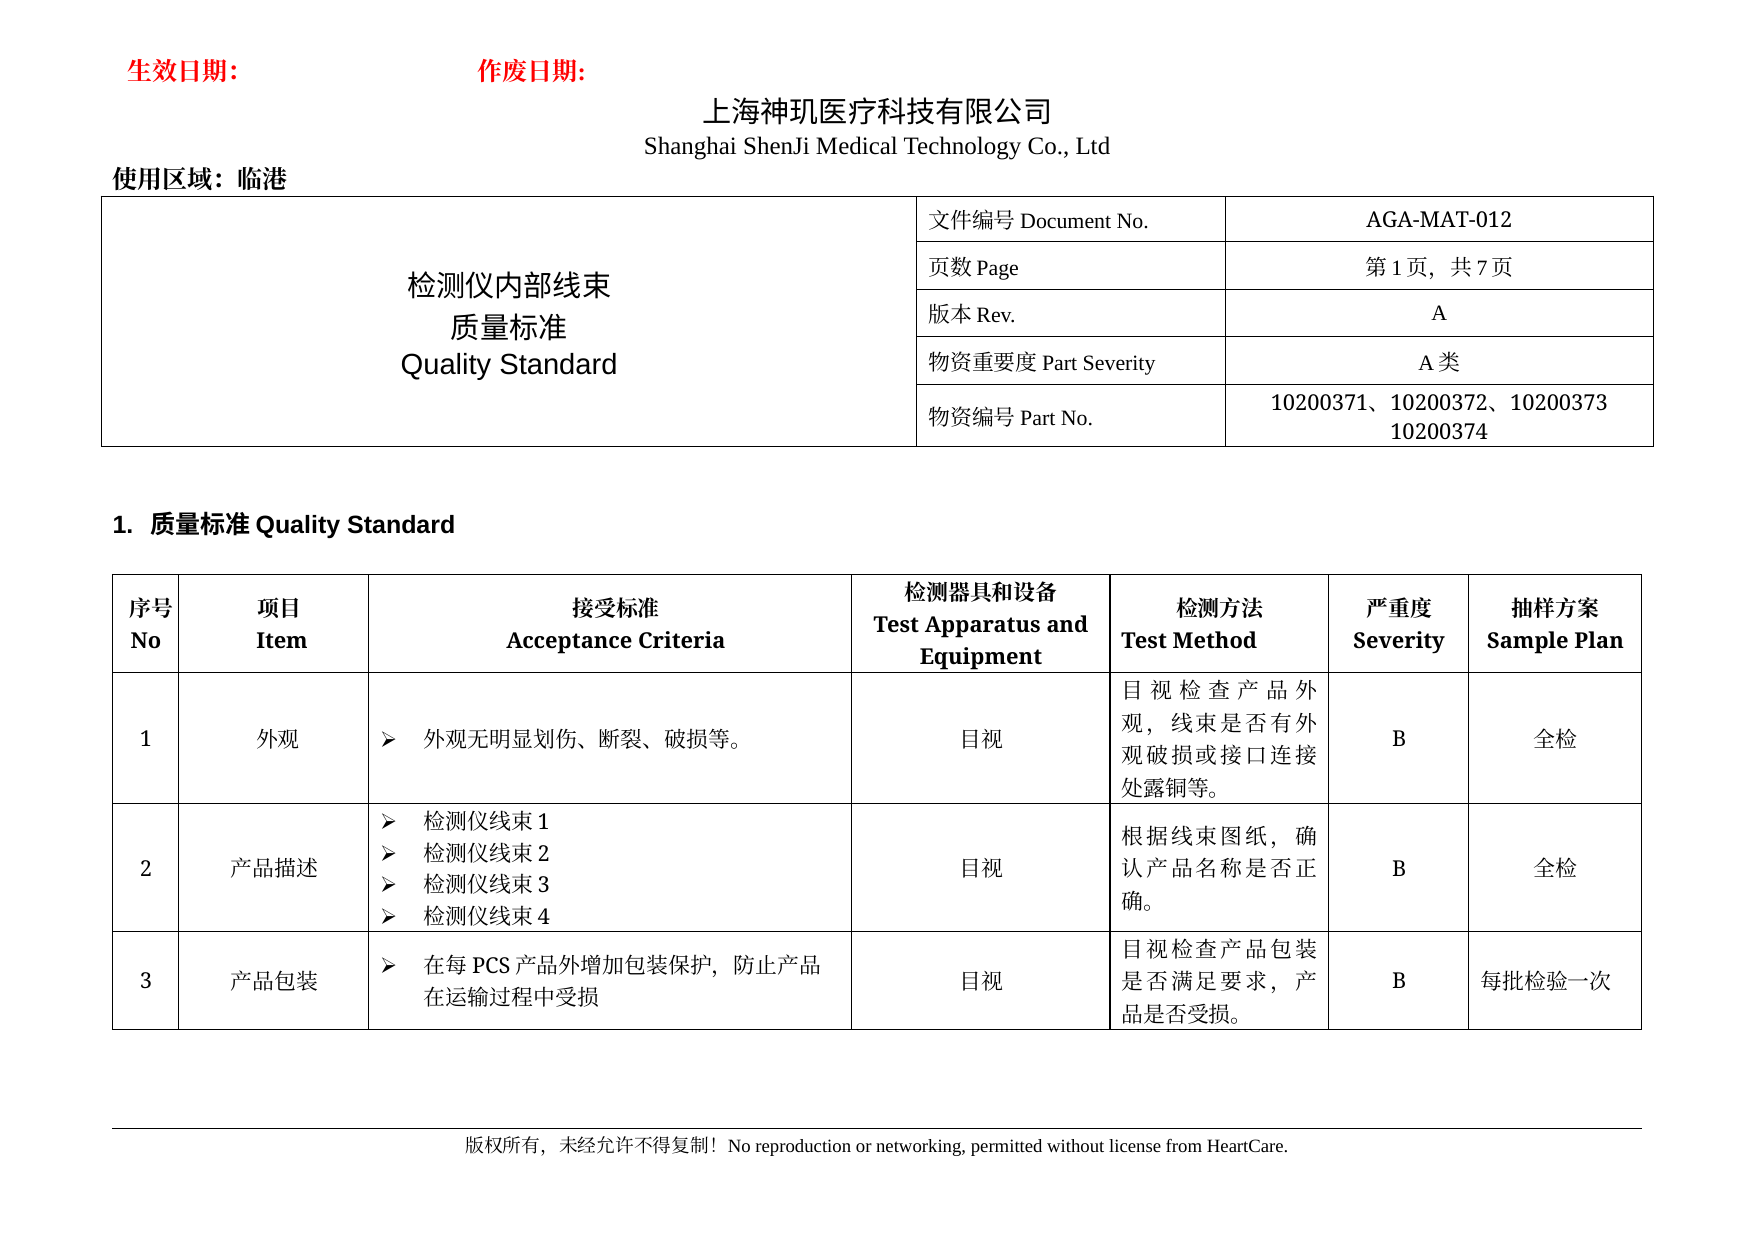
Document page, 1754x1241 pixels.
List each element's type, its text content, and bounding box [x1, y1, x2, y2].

table_cell 在每PCS产品外增加包装保护，防止产品在运输过程中受损 [369, 932, 851, 1029]
table_cell 全检 [1469, 673, 1641, 803]
table_cell 1 [113, 673, 178, 803]
table_cell 检测仪线束1 检测仪线束2 检测仪线束3 检测仪线束4 [369, 804, 851, 931]
table_cell 全检 [1469, 804, 1641, 931]
table_cell 目视 [852, 804, 1109, 931]
table_cell 目视 [852, 673, 1109, 803]
table_header 项目 Item [179, 575, 368, 672]
table_header 检测器具和设备 Test Apparatus and Equipment [852, 575, 1109, 672]
table_cell B [1329, 673, 1468, 803]
table_header 检测方法 Test Method [1111, 575, 1328, 672]
table_cell 目视检查产品包装是否满足要求，产品是否受损。 [1111, 932, 1328, 1029]
table_cell 每批检验一次 [1469, 932, 1641, 1029]
table_header 接受标准 Acceptance Criteria [369, 575, 851, 672]
table_cell B [1329, 804, 1468, 931]
table_cell 根据线束图纸，确认产品名称是否正确。 [1111, 804, 1328, 931]
table_cell 2 [113, 804, 178, 931]
table_cell B [1329, 932, 1468, 1029]
table_header 严重度 Severity [1329, 575, 1468, 672]
table_cell 产品包装 [179, 932, 368, 1029]
table_cell 目视 [852, 932, 1109, 1029]
table_header 抽样方案 Sample Plan [1469, 575, 1641, 672]
table_cell 目视检查产品外观，线束是否有外观破损或接口连接处露铜等。 [1111, 673, 1328, 803]
table_cell 产品描述 [179, 804, 368, 931]
table_header 序号 No [113, 575, 178, 672]
table_cell 外观 [179, 673, 368, 803]
list 质量标准 Quality Standard [112, 491, 1642, 556]
table_cell 外观无明显划伤、断裂、破损等。 [369, 673, 851, 803]
table_cell 3 [113, 932, 178, 1029]
